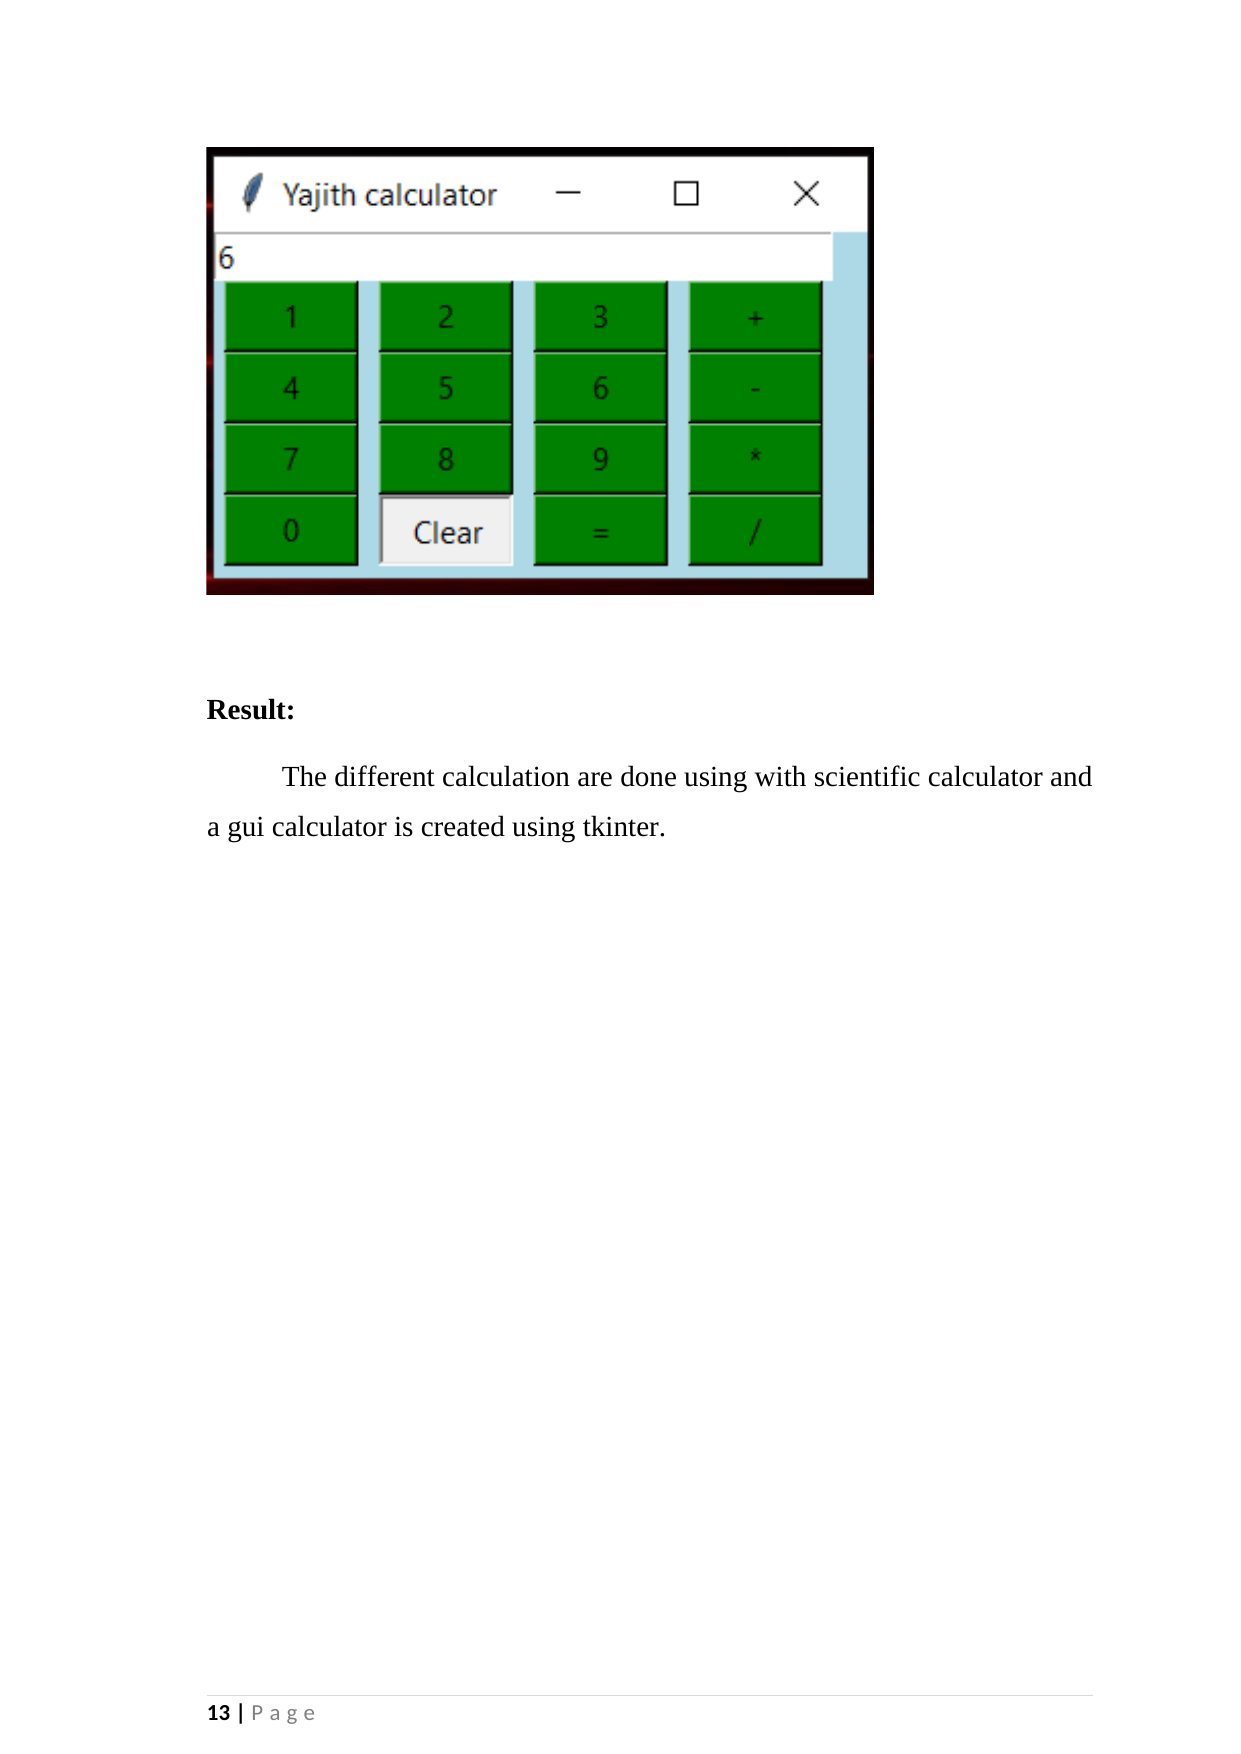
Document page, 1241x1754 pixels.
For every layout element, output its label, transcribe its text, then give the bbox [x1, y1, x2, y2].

text Result: [206, 692, 1093, 726]
text The different calculation are done using with scientific calculator and a gui calculator is created using tkinter. [206, 759, 1093, 843]
picture [206, 147, 874, 595]
